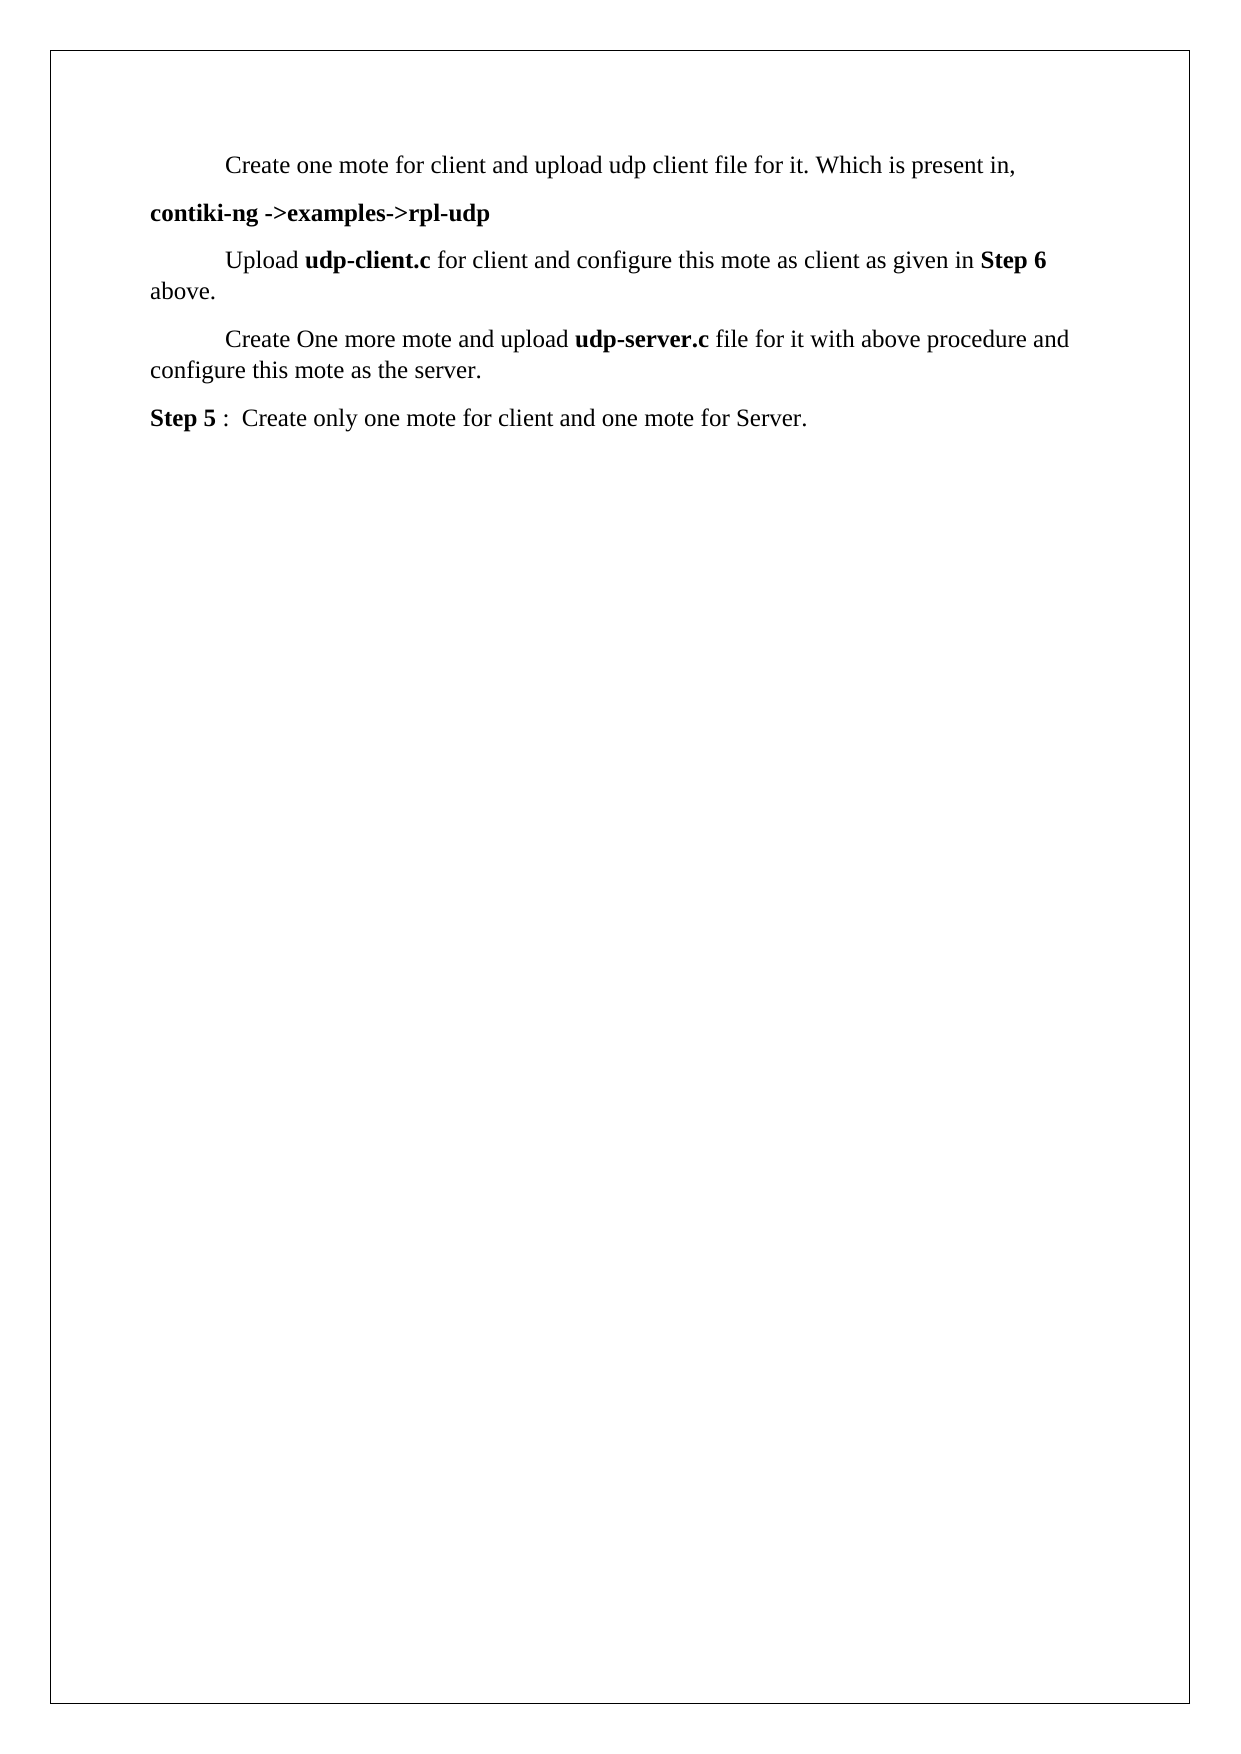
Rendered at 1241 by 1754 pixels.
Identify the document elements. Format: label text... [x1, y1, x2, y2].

text Create one mote for client and upload udp client file for it. Which is present in, [150, 150, 1090, 179]
text Upload udp-client.c for client and configure this mote as client as given in Step 6 above. [150, 245, 1090, 305]
text Step 5 : Create only one mote for client and one mote for Server. [150, 403, 1090, 432]
text Create One more mote and upload udp-server.c file for it with above procedure and configure this mote as the server. [150, 324, 1090, 384]
text contiki-ng ->examples->rpl-udp [150, 198, 1090, 226]
